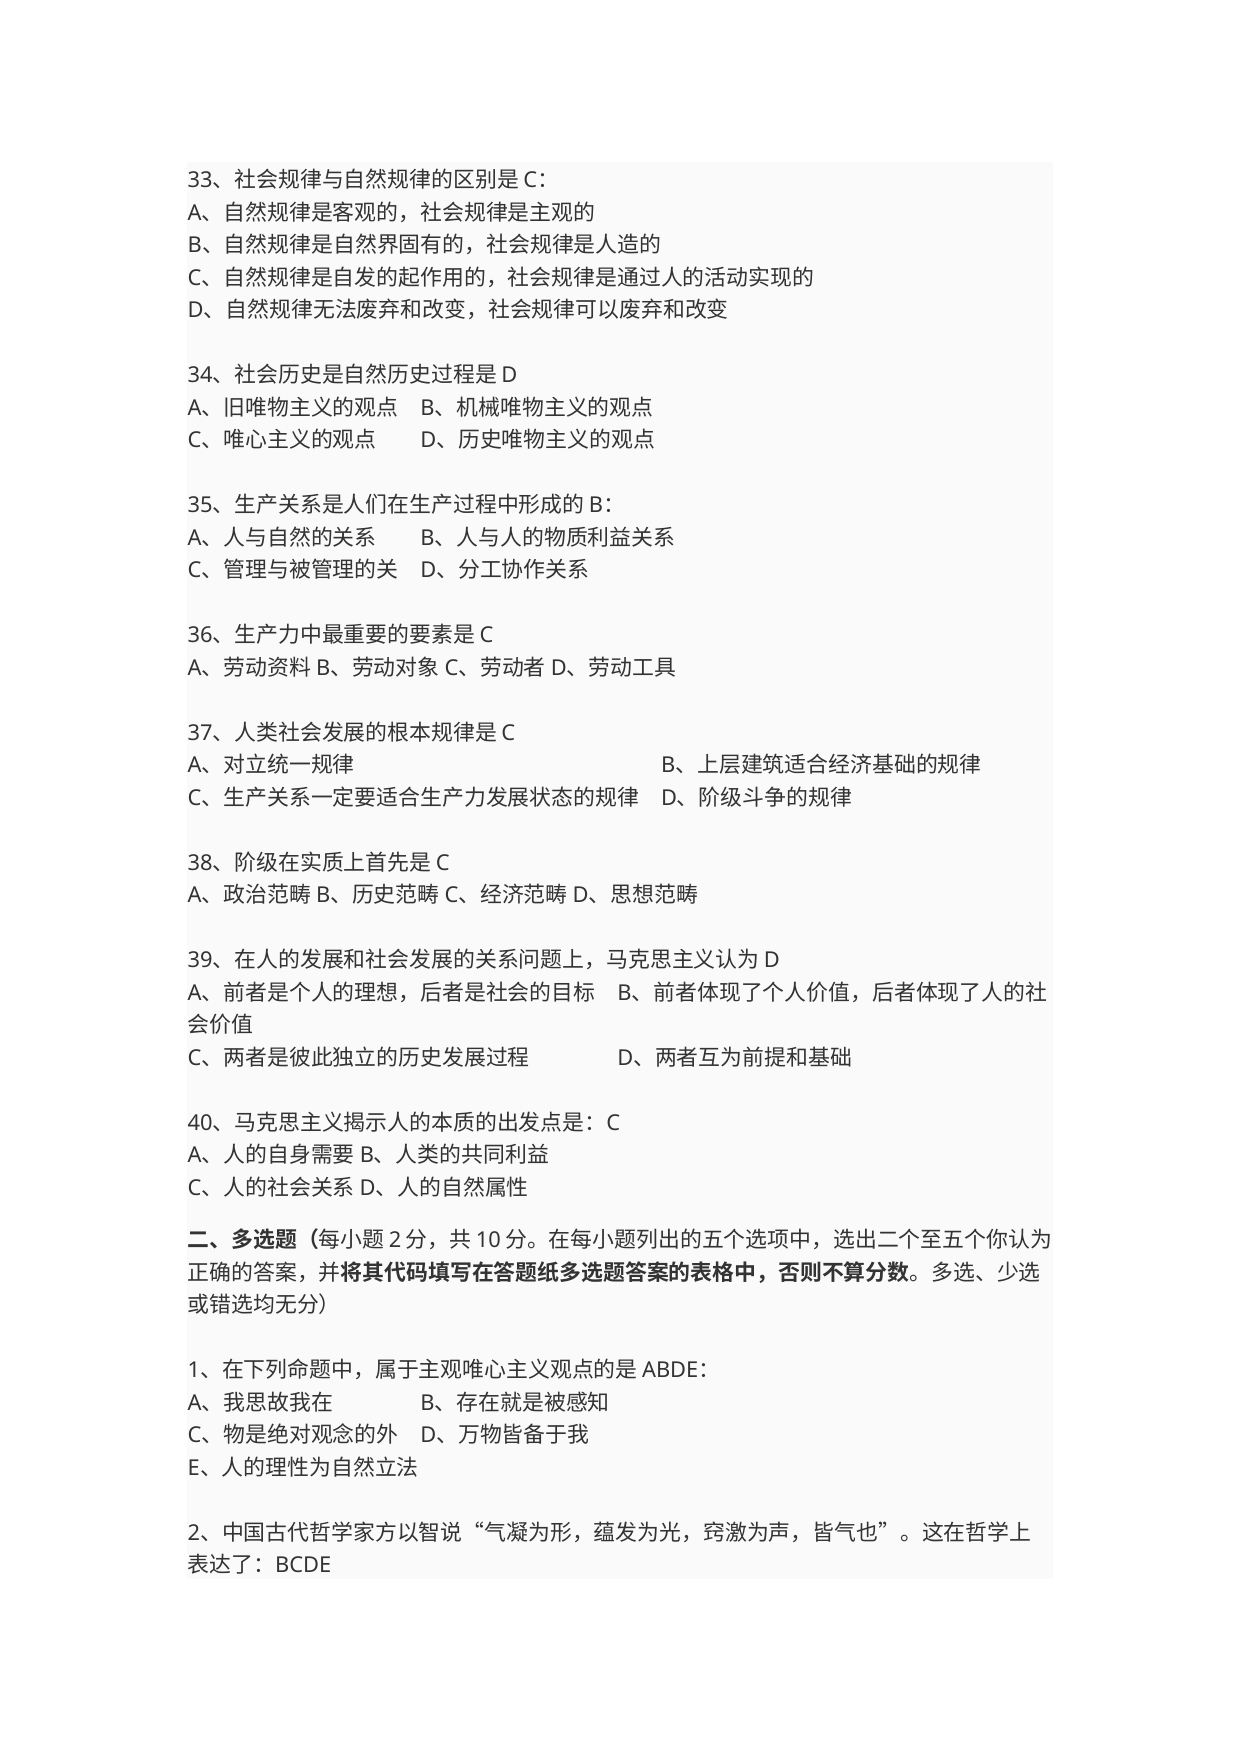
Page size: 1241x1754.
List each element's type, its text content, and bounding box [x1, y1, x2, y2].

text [187, 1222, 1053, 1579]
text 33、社会规律与自然规律的区别是C： A、自然规律是客观的，社会规律是主观的 B、自然规律是自然界固有的，社会规律是人造的 C、自然规律是自发的起作用的，社会规律是通过人的活动实现的 D、自然规律无法废弃和改变，社会规律可以废弃和改变 34、社会历史是自然历史过程是D A、旧唯物主义的观点 B、机械唯物主义的观点 C、唯心主义的观点 D、历史唯物主义的观点 35、生产关系是人们在生产过程中形成的B： A、人与自然的关系 B、人与人的物质利益关系 C、管理与被管理的关 D、分工协作关系 36、生产力中最重要的要素是C A、劳动资料 B、劳动对象 C、劳动者 D、劳动工具 37、人类社会发展的根本规律是C A、对立统一规律 B、上层建筑适合经济基础的规律 C、生产关系一定要适合生产力发展状态的规律 D、阶级斗争的规律 38、阶级在实质上首先是C A、政治范畴 B、历史范畴 C、经济范畴 D、思想范畴 39、在人的发展和社会发展的关系问题上，马克思主义认为D A、前者是个人的理想，后者是社会的目标 B、前者体现了个人价值，后者体现了人的社会价值 C、两者是彼此独立的历史发展过程 D、两者互为前提和基础 40、马克思主义揭示人的本质的出发点是：C A、人的自身需要 B、人类的共同利益 C、人的社会关系 D、人的自然属性 [187, 162, 1053, 1202]
